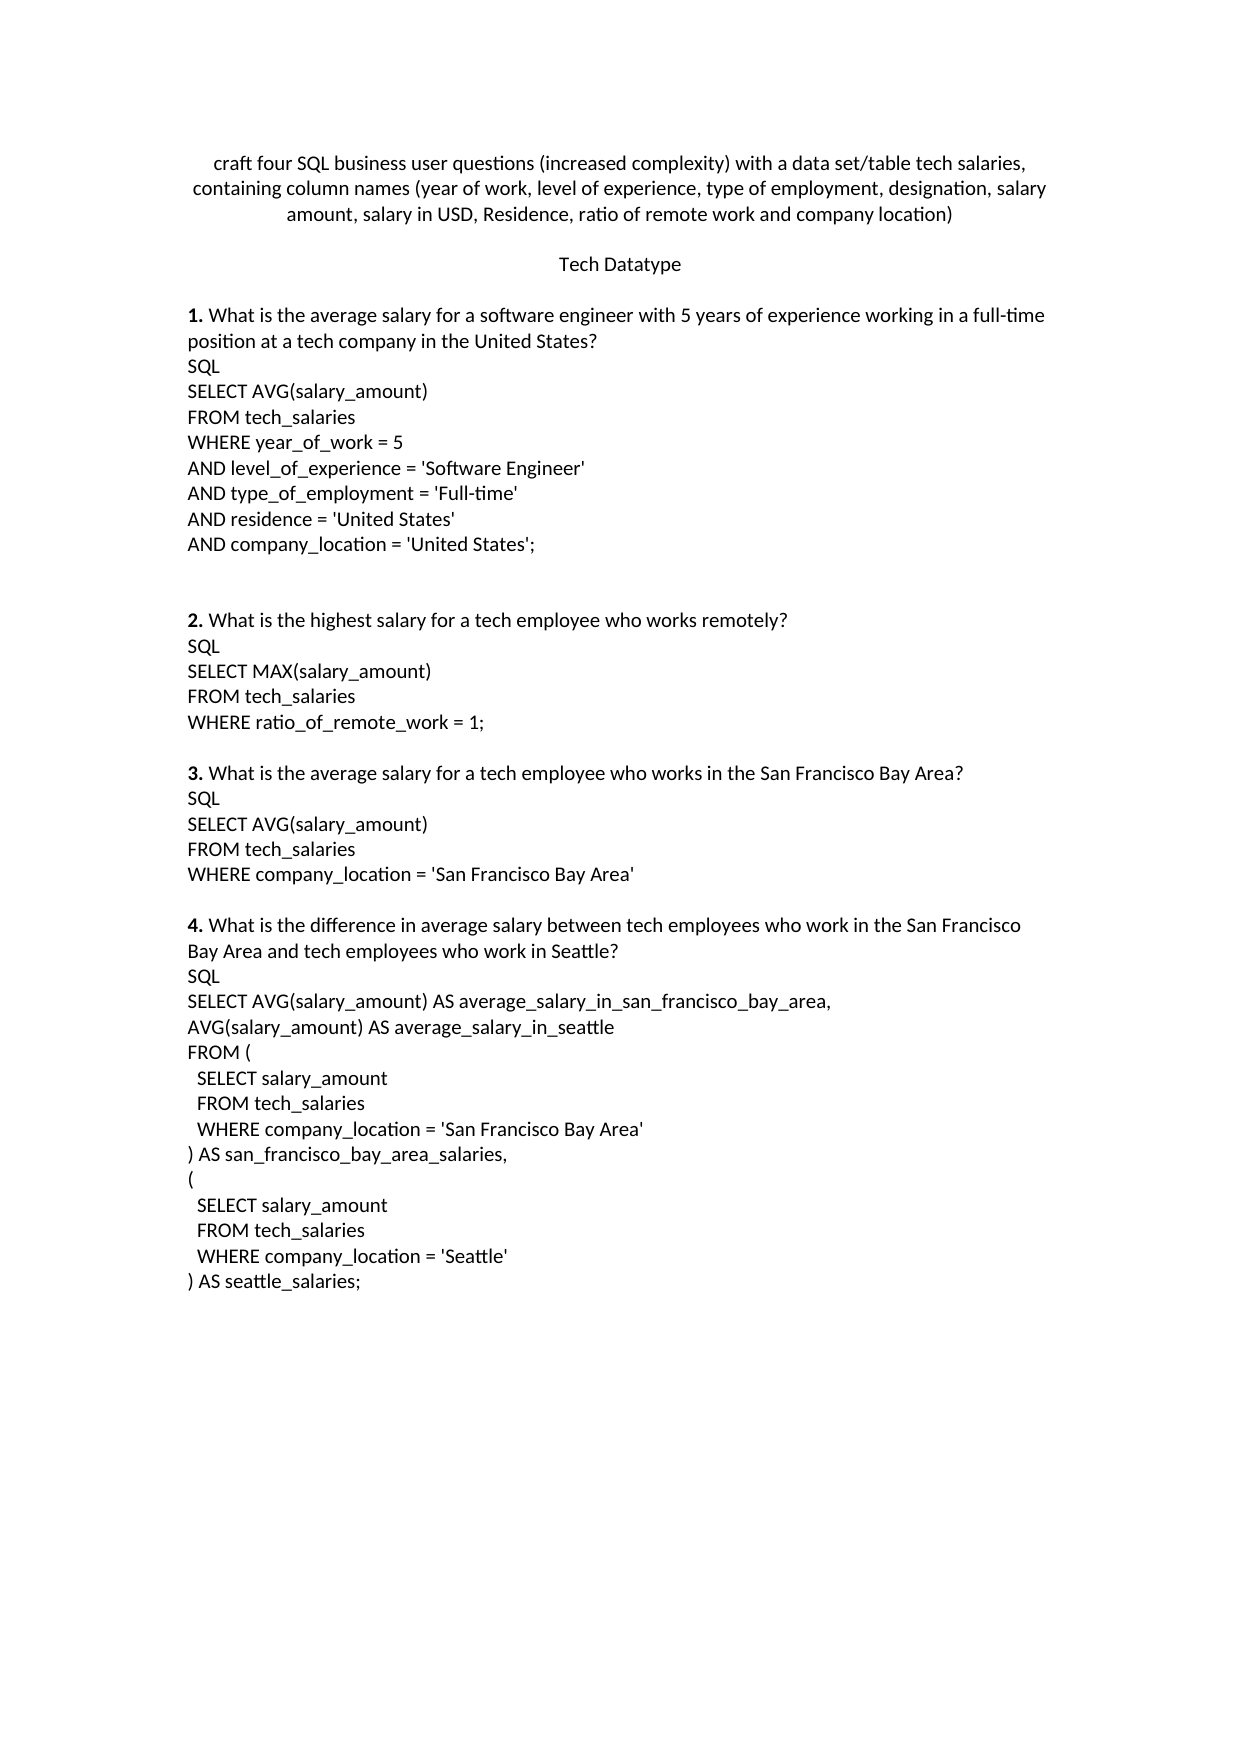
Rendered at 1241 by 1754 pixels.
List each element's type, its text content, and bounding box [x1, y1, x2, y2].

text AVG(salary_amount) AS average_salary_in_seattle [187, 1014, 1053, 1039]
text FROM tech_salaries [187, 684, 1053, 709]
text AND residence = 'United States' [187, 506, 1053, 531]
text ) AS seattle_salaries; [187, 1268, 1053, 1294]
text SQL [187, 785, 1053, 811]
text SQL [187, 353, 1053, 379]
text SELECT AVG(salary_amount) [187, 811, 1053, 836]
text WHERE company_location = 'San Francisco Bay Area' [187, 1116, 1053, 1141]
text FROM tech_salaries [187, 836, 1053, 862]
text WHERE year_of_work = 5 [187, 429, 1053, 455]
text FROM tech_salaries [187, 1090, 1053, 1116]
text AND level_of_experience = 'Software Engineer' [187, 455, 1053, 480]
text SELECT MAX(salary_amount) [187, 658, 1053, 684]
text SELECT AVG(salary_amount) [187, 379, 1053, 404]
text WHERE ratio_of_remote_work = 1; [187, 709, 1053, 734]
text WHERE company_location = 'San Francisco Bay Area' [187, 862, 1053, 887]
text SQL [187, 633, 1053, 658]
text WHERE company_location = 'Seattle' [187, 1243, 1053, 1268]
text SELECT salary_amount [187, 1065, 1053, 1090]
list What is the average salary for a software engineer with 5 years of experience working in a full-time position at a tech company in the United States? [187, 302, 1053, 353]
text FROM tech_salaries [187, 404, 1053, 429]
text FROM tech_salaries [187, 1217, 1053, 1243]
list What is the average salary for a tech employee who works in the San Francisco Bay Area? [187, 760, 1053, 785]
text ( [187, 1167, 1053, 1192]
list craft four SQL business user questions (increased complexity) with a data set/table tech salaries, containing column names (year of work, level of experience, type of employment, designation, salary amount, salary in USD, Residence, ratio of remote work and company location) [187, 150, 1053, 226]
text SELECT AVG(salary_amount) AS average_salary_in_san_francisco_bay_area, [187, 989, 1053, 1014]
list Tech Datatype [187, 252, 1053, 277]
list What is the difference in average salary between tech employees who work in the San Francisco Bay Area and tech employees who work in Seattle? [187, 912, 1053, 963]
text SELECT salary_amount [187, 1192, 1053, 1217]
text AND company_location = 'United States'; [187, 531, 1053, 557]
text FROM ( [187, 1039, 1053, 1065]
list What is the highest salary for a tech employee who works remotely? [187, 607, 1053, 633]
text SQL [187, 963, 1053, 989]
text ) AS san_francisco_bay_area_salaries, [187, 1141, 1053, 1167]
text AND type_of_employment = 'Full-time' [187, 480, 1053, 506]
